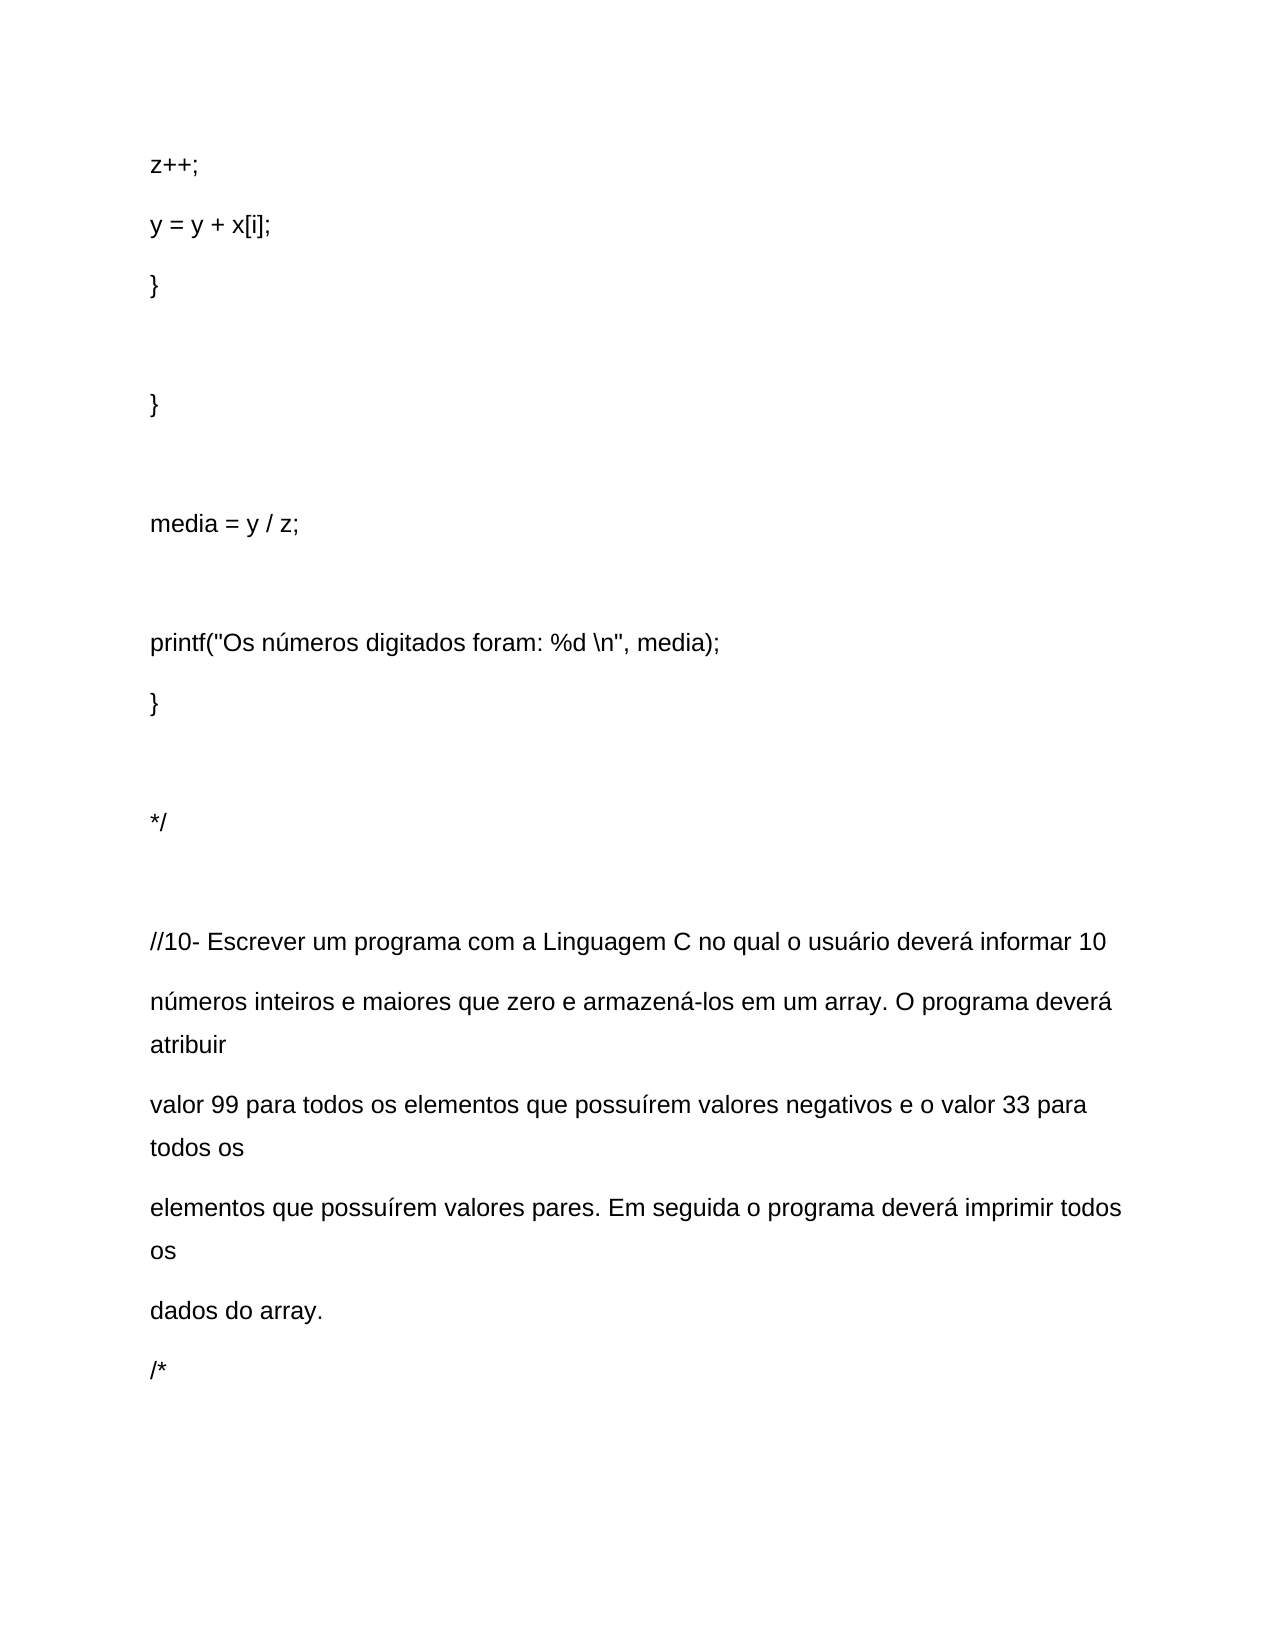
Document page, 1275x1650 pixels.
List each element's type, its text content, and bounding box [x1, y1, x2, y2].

text //10- Escrever um programa com a Linguagem C no qual o usuário deverá informar 10 [150, 927, 1125, 956]
text } [150, 389, 1125, 418]
text números inteiros e maiores que zero e armazená-los em um array. O programa deverá atribuir [150, 987, 1125, 1059]
text z++; [150, 150, 1125, 179]
text /* [150, 1356, 1125, 1384]
text dados do array. [150, 1296, 1125, 1324]
text valor 99 para todos os elementos que possuírem valores negativos e o valor 33 para todos os [150, 1090, 1125, 1162]
text media = y / z; [150, 509, 1125, 537]
text */ [150, 808, 1125, 836]
text elementos que possuírem valores pares. Em seguida o programa deverá imprimir todos os [150, 1193, 1125, 1265]
text } [150, 688, 1125, 717]
text printf("Os números digitados foram: %d \n", media); [150, 628, 1125, 657]
text } [150, 269, 1125, 298]
text y = y + x[i]; [150, 210, 1125, 238]
